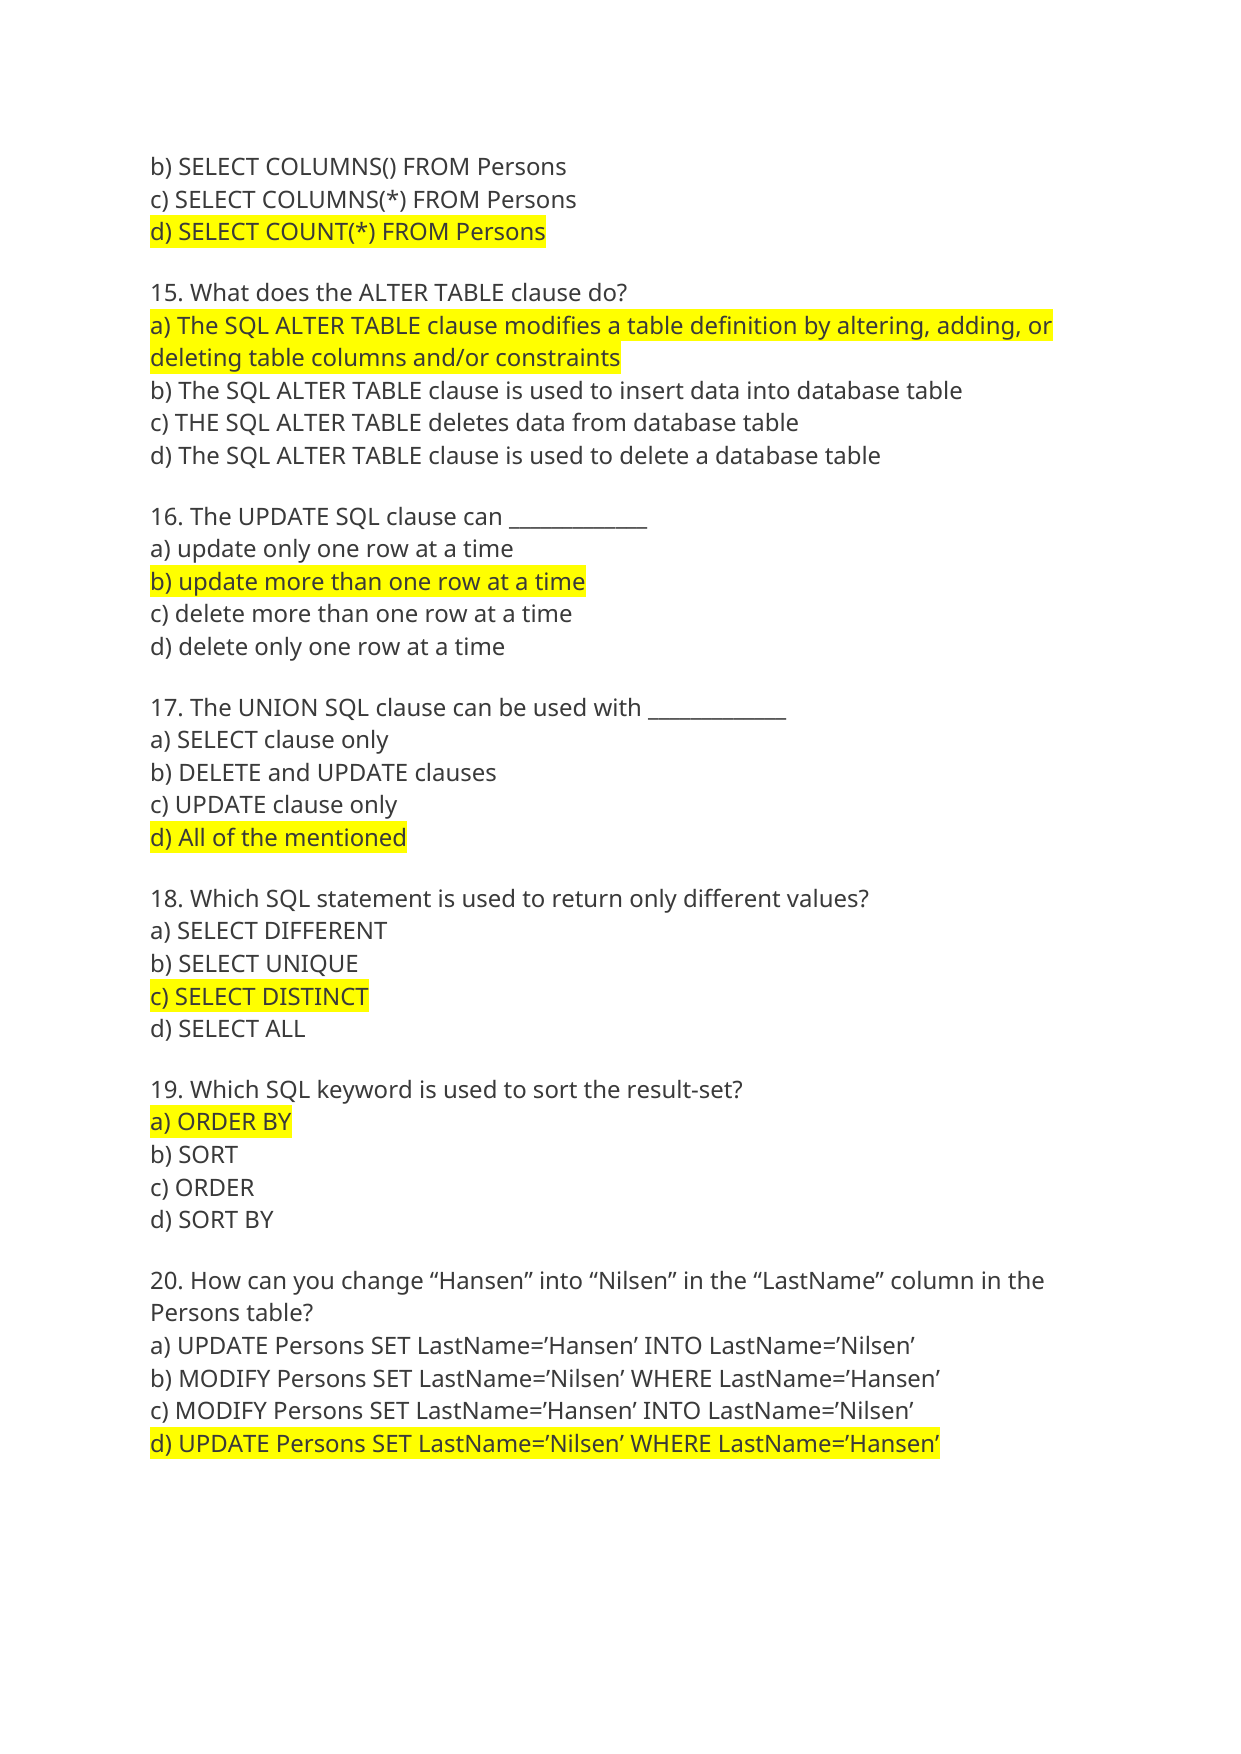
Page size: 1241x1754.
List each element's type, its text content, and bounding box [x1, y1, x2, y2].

text 19. Which SQL keyword is used to sort the result-set? a) ORDER BY b) SORT c) ORDER d) SORT BY [150, 1073, 1090, 1264]
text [150, 150, 1090, 276]
text 18. Which SQL statement is used to return only different values? a) SELECT DIFFERENT b) SELECT UNIQUE c) SELECT DISTINCT d) SELECT ALL [150, 882, 1090, 1073]
text 20. How can you change “Hansen” into “Nilsen” in the “LastName” column in the Persons table? a) UPDATE Persons SET LastName=’Hansen’ INTO LastName=’Nilsen’ b) MODIFY Persons SET LastName=’Nilsen’ WHERE LastName=’Hansen’ c) MODIFY Persons SET LastName=’Hansen’ INTO LastName=’Nilsen’ d) UPDATE Persons SET LastName=’Nilsen’ WHERE LastName=’Hansen’ [150, 1264, 1090, 1487]
text 16. The UPDATE SQL clause can _____________ a) update only one row at a time b) update more than one row at a time c) delete more than one row at a time d) delete only one row at a time [150, 499, 1090, 691]
text 17. The UNION SQL clause can be used with _____________ a) SELECT clause only b) DELETE and UPDATE clauses c) UPDATE clause only d) All of the mentioned [150, 691, 1090, 882]
text 15. What does the ALTER TABLE clause do? a) The SQL ALTER TABLE clause modifies a table definition by altering, adding, or deleting table columns and/or constraints b) The SQL ALTER TABLE clause is used to insert data into database table c) THE SQL ALTER TABLE deletes data from database table d) The SQL ALTER TABLE clause is used to delete a database table [150, 276, 1090, 499]
